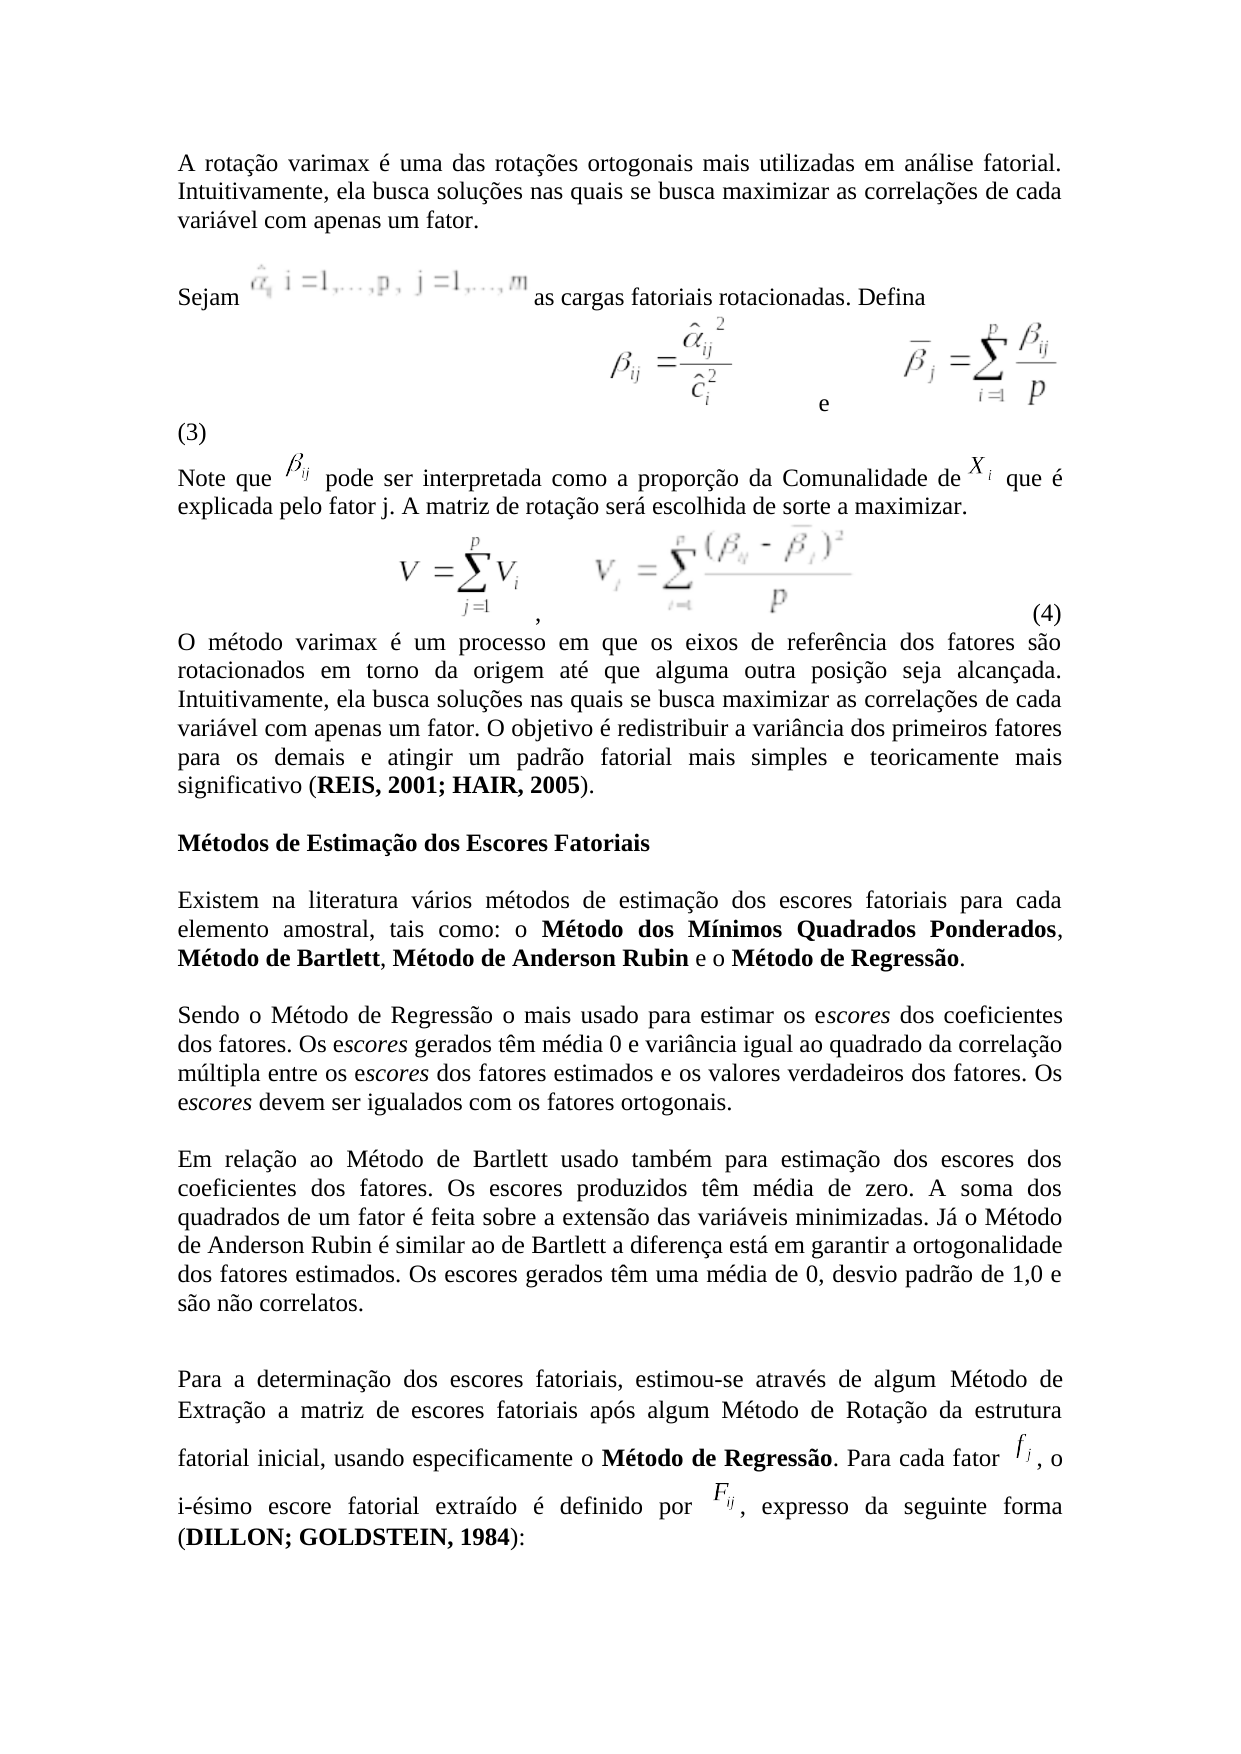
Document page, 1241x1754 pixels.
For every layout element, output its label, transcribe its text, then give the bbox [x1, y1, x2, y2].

text , (4) [177, 520, 1063, 627]
text Métodos de Estimação dos Escores Fatoriais [177, 828, 1063, 857]
text O método varimax é um processo em que os eixos de referência dos fatores são rotacionados em torno da origem até que alguma outra posição seja alcançada. Intuitivamente, ela busca soluções nas quais se busca maximizar as correlações de cada variável com apenas um fator. O objetivo é redistribuir a variância dos primeiros fatores para os demais e atingir um padrão fatorial mais simples e teoricamente mais significativo (REIS, 2001; HAIR, 2005). [177, 627, 1063, 799]
text A rotação varimax é uma das rotações ortogonais mais utilizadas em análise fatorial. Intuitivamente, ela busca soluções nas quais se busca maximizar as correlações de cada variável com apenas um fator. [177, 148, 1063, 234]
text Para a determinação dos escores fatoriais, estimou-se através de algum Método de Extração a matriz de escores fatoriais após algum Método de Rotação da estrutura fatorial inicial, usando especificamente o Método de Regressão. Para cada fator , o i-ésimo escore fatorial extraído é definido por , expresso da seguinte forma (DILLON; GOLDSTEIN, 1984): [177, 1364, 1063, 1551]
text Sejam as cargas fatoriais rotacionadas. Defina [177, 263, 1063, 311]
text Existem na literatura vários métodos de estimação dos escores fatoriais para cada elemento amostral, tais como: o Método dos Mínimos Quadrados Ponderados, Método de Bartlett, Método de Anderson Rubin e o Método de Regressão. [177, 886, 1063, 972]
text e (3) [177, 311, 1063, 446]
text Em relação ao Método de Bartlett usado também para estimação dos escores dos coeficientes dos fatores. Os escores produzidos têm média de zero. A soma dos quadrados de um fator é feita sobre a extensão das variáveis minimizadas. Já o Método de Anderson Rubin é similar ao de Bartlett a diferença está em garantir a ortogonalidade dos fatores estimados. Os escores gerados têm uma média de 0, desvio padrão de 1,0 e são não correlatos. [177, 1144, 1063, 1317]
text Note que pode ser interpretada como a proporção da Comunalidade de que é explicada pelo fator j. A matriz de rotação será escolhida de sorte a maximizar. [177, 446, 1063, 520]
text Sendo o Método de Regressão o mais usado para estimar os escores dos coeficientes dos fatores. Os escores gerados têm média 0 e variância igual ao quadrado da correlação múltipla entre os escores dos fatores estimados e os valores verdadeiros dos fatores. Os escores devem ser igualados com os fatores ortogonais. [177, 1001, 1063, 1116]
